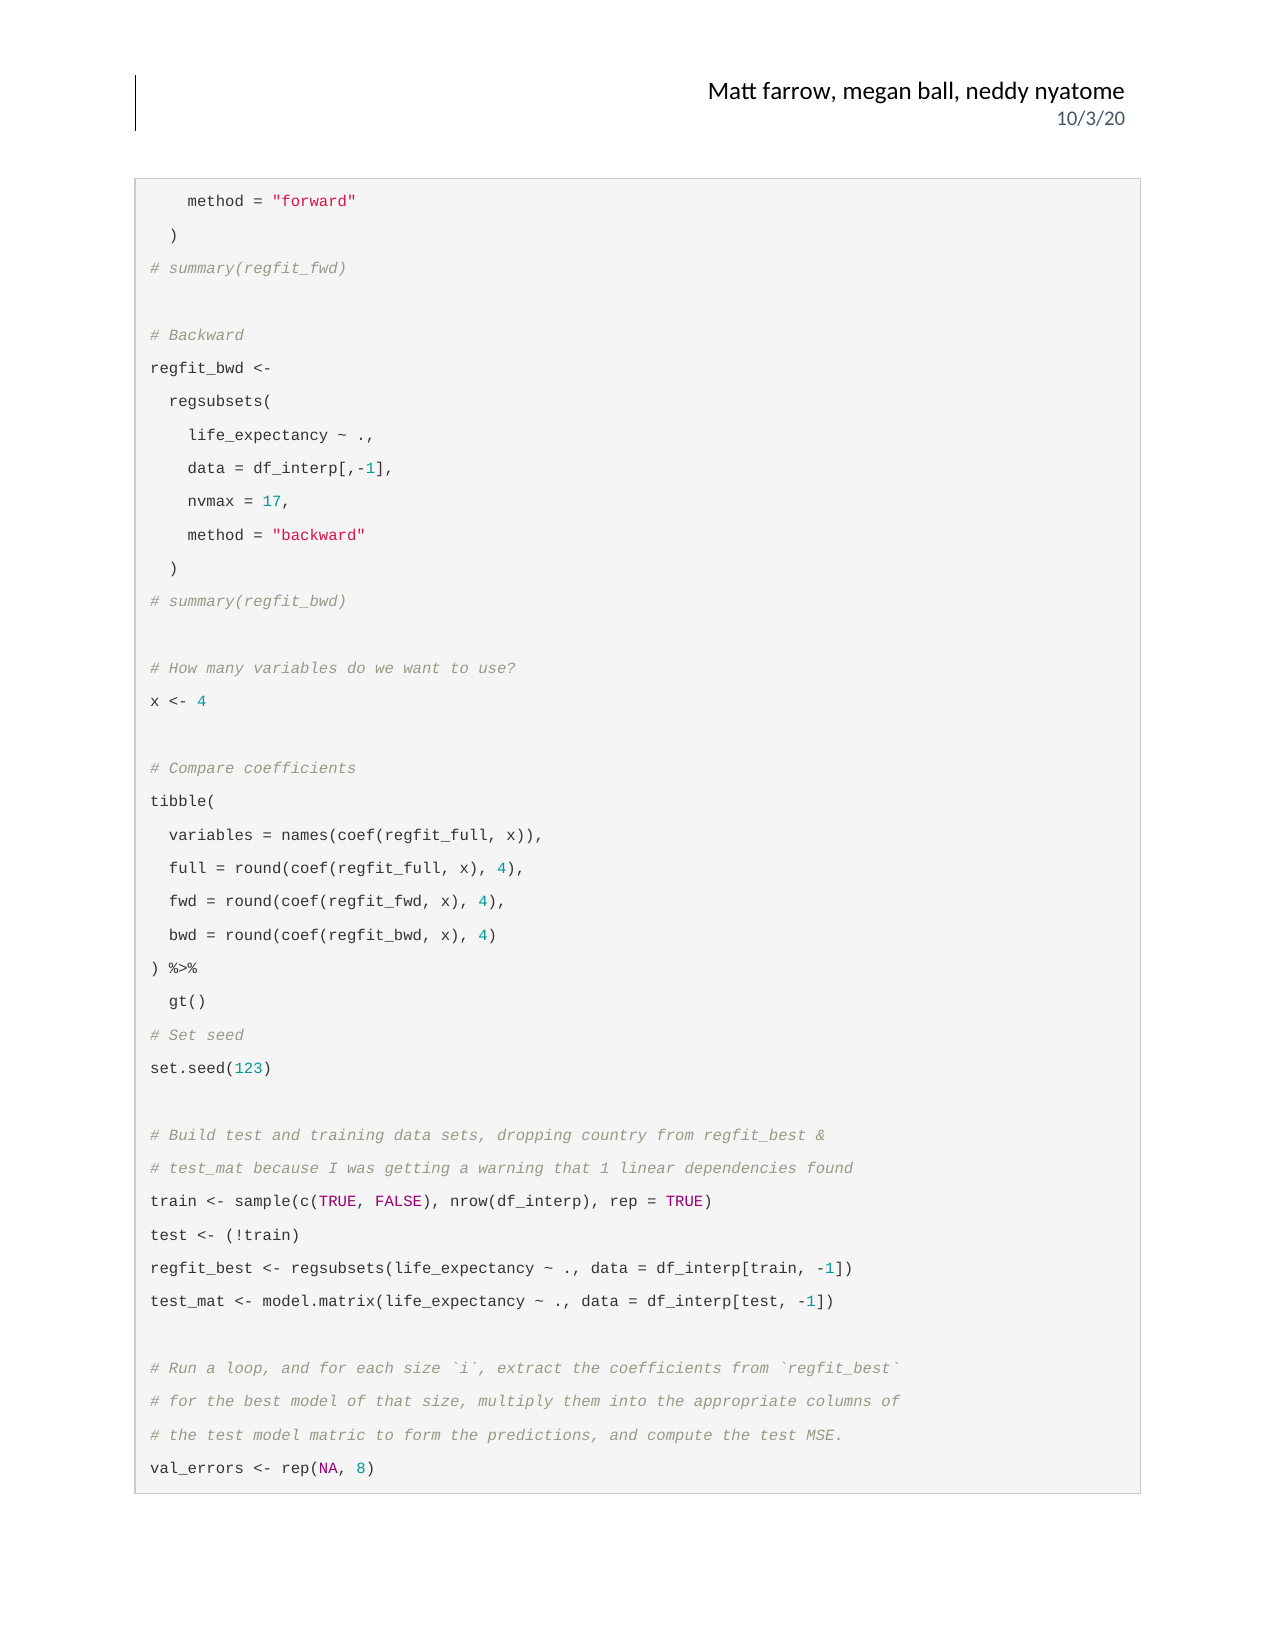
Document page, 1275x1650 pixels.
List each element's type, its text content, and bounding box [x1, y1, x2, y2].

text # test_mat because I was getting a warning that 1 linear dependencies found [136, 1144, 1140, 1178]
text ) %>% [136, 944, 1140, 978]
text regfit_bwd <- [136, 344, 1140, 378]
text # summary(regfit_fwd) [136, 244, 1140, 278]
text ) [136, 211, 1140, 244]
text val_errors <- rep(NA, 8) [136, 1444, 1140, 1493]
text data = df_interp[,-1], [136, 444, 1140, 478]
text fwd = round(coef(regfit_fwd, x), 4), [136, 878, 1140, 911]
text # Set seed [136, 1011, 1140, 1044]
text method = "backward" [136, 511, 1140, 544]
text set.seed(123) [136, 1044, 1140, 1078]
text # Build test and training data sets, dropping country from regfit_best & [136, 1111, 1140, 1144]
text # Backward [136, 311, 1140, 344]
text # Compare coefficients [136, 744, 1140, 778]
text # for the best model of that size, multiply them into the appropriate columns of [136, 1378, 1140, 1411]
text tibble( [136, 778, 1140, 811]
text # Run a loop, and for each size `i`, extract the coefficients from `regfit_best` [136, 1344, 1140, 1378]
text variables = names(coef(regfit_full, x)), [136, 811, 1140, 844]
text x <- 4 [136, 678, 1140, 711]
text train <- sample(c(TRUE, FALSE), nrow(df_interp), rep = TRUE) [136, 1178, 1140, 1211]
text gt() [136, 978, 1140, 1011]
text bwd = round(coef(regfit_bwd, x), 4) [136, 911, 1140, 944]
text # summary(regfit_bwd) [136, 578, 1140, 611]
text test <- (!train) [136, 1211, 1140, 1244]
text ) [136, 544, 1140, 578]
text # the test model matric to form the predictions, and compute the test MSE. [136, 1411, 1140, 1444]
text nvmax = 17, [136, 478, 1140, 511]
text # How many variables do we want to use? [136, 644, 1140, 678]
text regsubsets( [136, 378, 1140, 411]
text regfit_best <- regsubsets(life_expectancy ~ ., data = df_interp[train, -1]) [136, 1244, 1140, 1278]
text full = round(coef(regfit_full, x), 4), [136, 844, 1140, 878]
text life_expectancy ~ ., [136, 411, 1140, 444]
text method = "forward" [136, 179, 1140, 211]
text test_mat <- model.matrix(life_expectancy ~ ., data = df_interp[test, -1]) [136, 1278, 1140, 1311]
